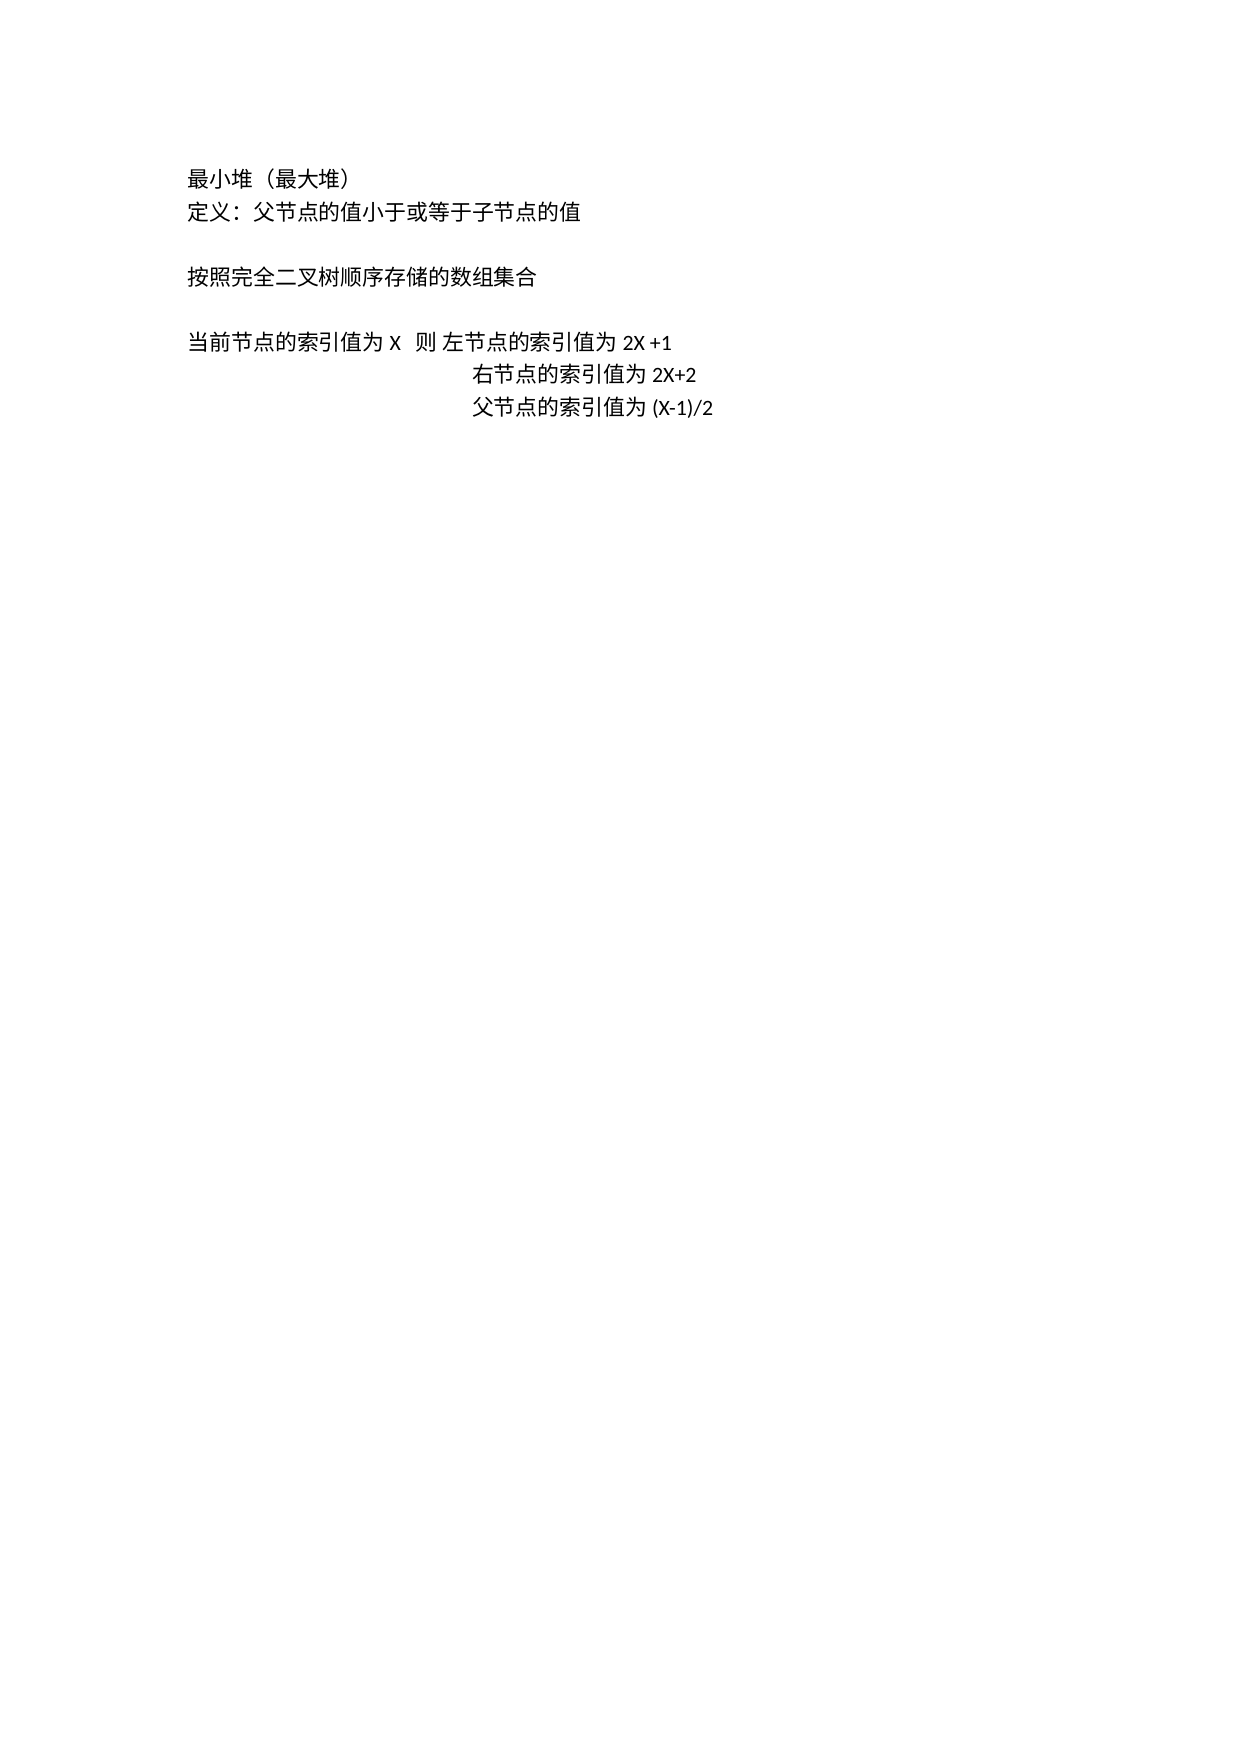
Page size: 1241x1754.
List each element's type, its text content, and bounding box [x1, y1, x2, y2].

text 当前节点的索引值为 X 则 左节点的索引值为 2X +1 [187, 324, 1053, 357]
text 父节点的索引值为 (X-1)/2 [187, 389, 1053, 422]
text 右节点的索引值为 2X+2 [187, 357, 1053, 389]
text 最小堆（最大堆） [187, 162, 1053, 194]
text 定义：父节点的值小于或等于子节点的值 [187, 194, 1053, 227]
text 按照完全二叉树顺序存储的数组集合 [187, 259, 1053, 292]
